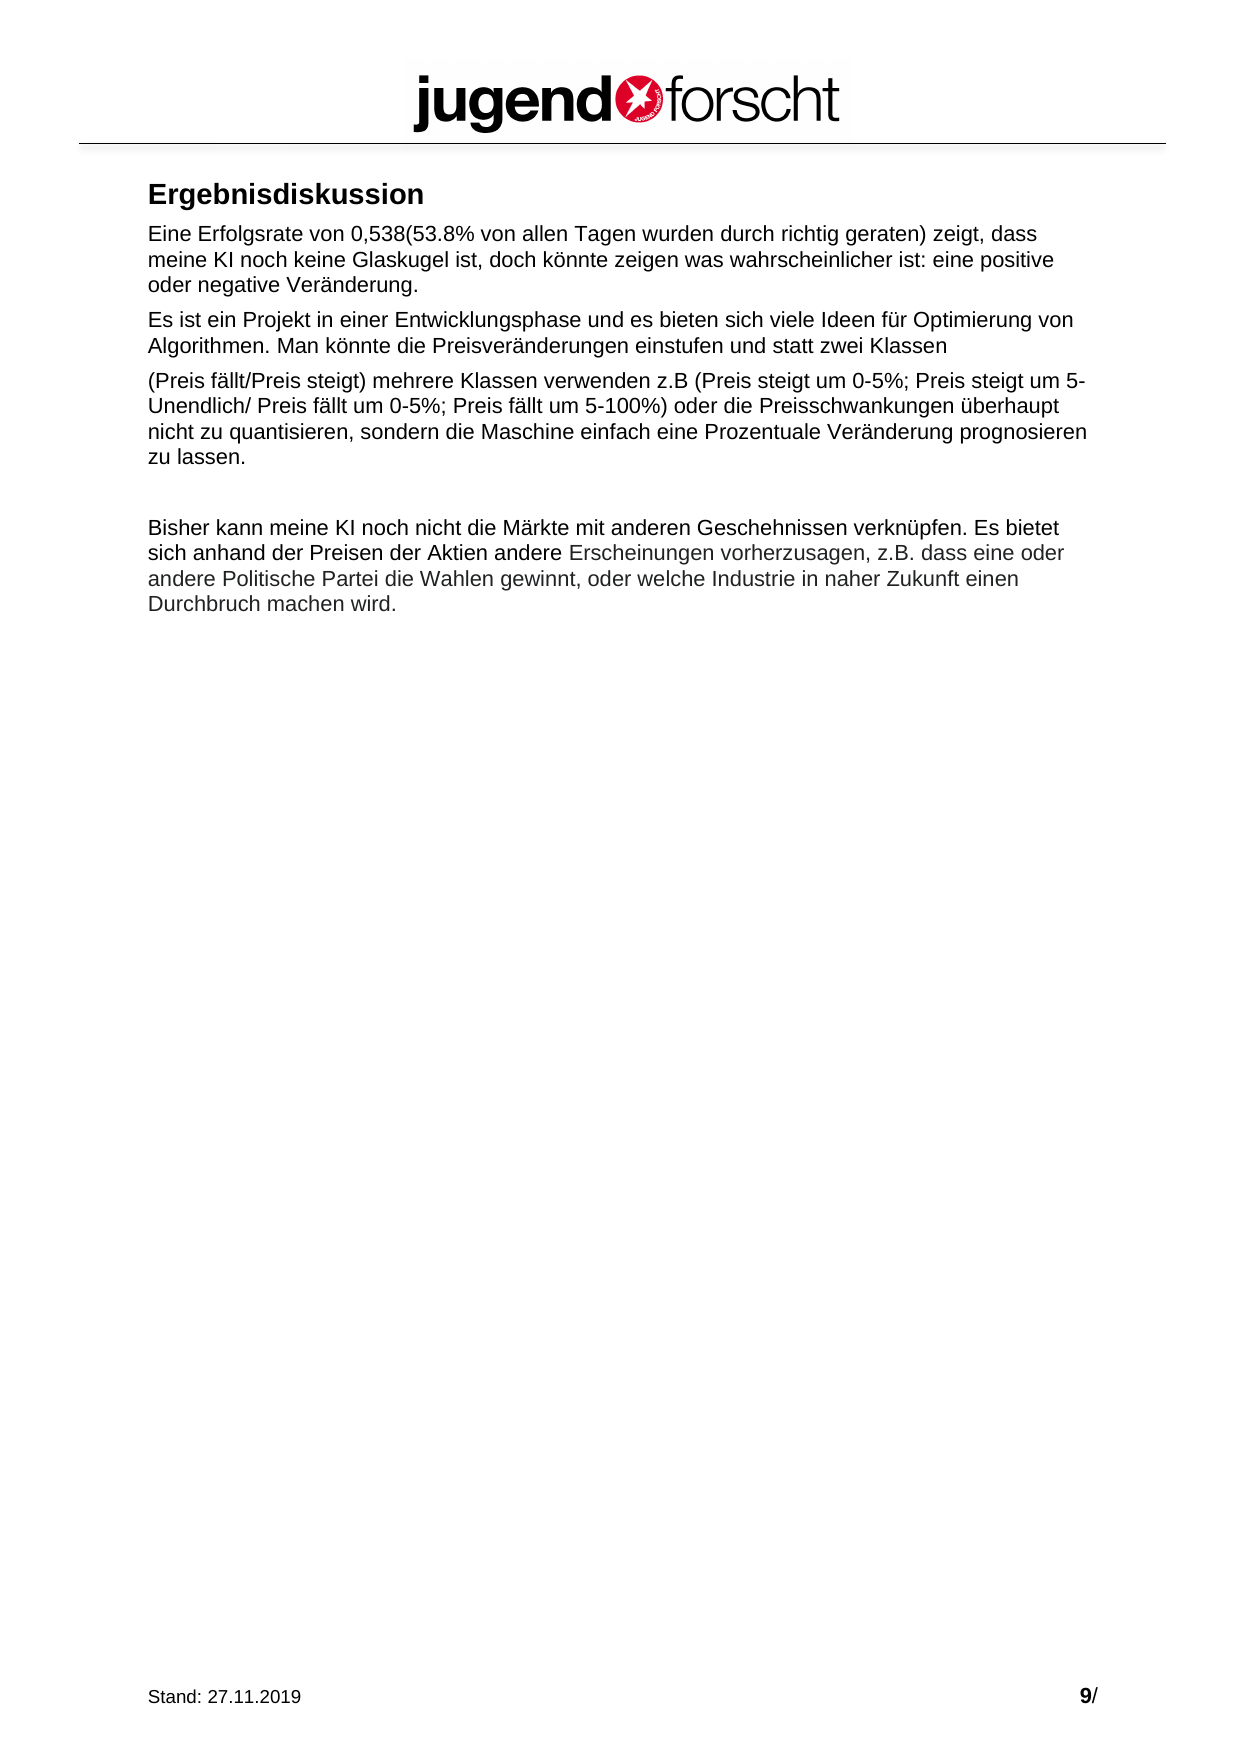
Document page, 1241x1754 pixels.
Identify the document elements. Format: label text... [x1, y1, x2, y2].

text Bisher kann meine KI noch nicht die Märkte mit anderen Geschehnissen verknüpfen. Es bietet sich anhand der Preisen der Aktien andere Erscheinungen vorherzusagen, z.B. dass eine oder andere Politische Partei die Wahlen gewinnt, oder welche Industrie in naher Zukunft einen Durchbruch machen wird. [148, 515, 1092, 616]
text Es ist ein Projekt in einer Entwicklungsphase und es bieten sich viele Ideen für Optimierung von Algorithmen. Man könnte die Preisveränderungen einstufen und statt zwei Klassen [148, 307, 1092, 358]
text Eine Erfolgsrate von 0,538(53.8% von allen Tagen wurden durch richtig geraten) zeigt, dass meine KI noch keine Glaskugel ist, doch könnte zeigen was wahrscheinlicher ist: eine positive oder negative Veränderung. [148, 221, 1092, 297]
subtitle Ergebnisdiskussion [148, 177, 1092, 211]
text (Preis fällt/Preis steigt) mehrere Klassen verwenden z.B (Preis steigt um 0-5%; Preis steigt um 5-Unendlich/ Preis fällt um 0-5%; Preis fällt um 5-100%) oder die Preisschwankungen überhaupt nicht zu quantisieren, sondern die Maschine einfach eine Prozentuale Veränderung prognosieren zu lassen. [148, 368, 1092, 469]
picture [403, 144, 853, 149]
picture [403, 58, 853, 143]
